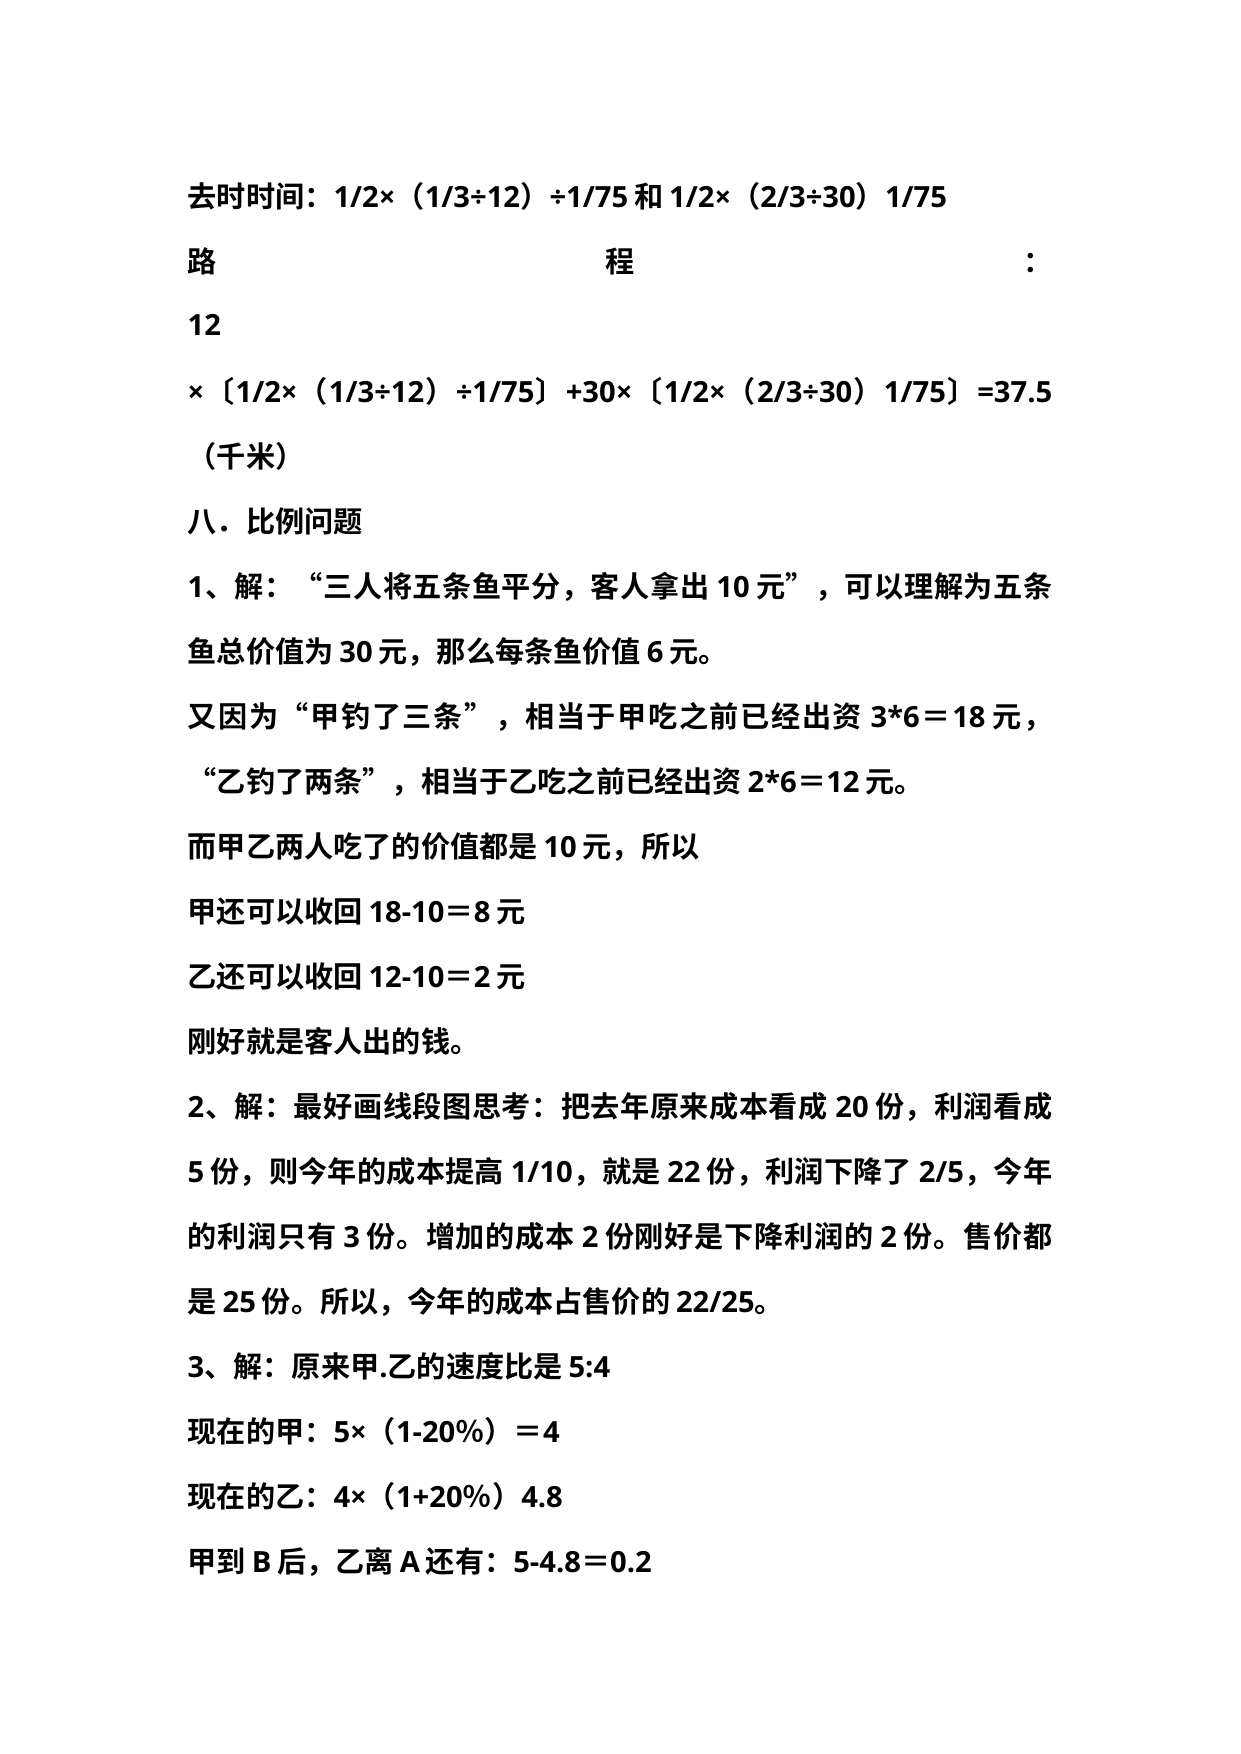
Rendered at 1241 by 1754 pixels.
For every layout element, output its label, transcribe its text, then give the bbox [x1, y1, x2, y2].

text 刚好就是客人出的钱。 [187, 1007, 1053, 1072]
text 现在的甲：5×（1-20％）＝4 [187, 1397, 1053, 1462]
text 1、解：“三人将五条鱼平分，客人拿出10元”，可以理解为五条鱼总价值为30元，那么每条鱼价值6元。 [187, 552, 1053, 682]
text 甲到B后，乙离A还有：5-4.8＝0.2 [187, 1527, 1053, 1592]
text 路程：12×〔1/2×（1/3÷12）÷1/75〕+30×〔1/2×（2/3÷30）1/75〕=37.5（千米） [187, 227, 1053, 487]
text 乙还可以收回12-10＝2元 [187, 942, 1053, 1007]
text 3、解：原来甲.乙的速度比是5:4 [187, 1332, 1053, 1397]
text 甲还可以收回18-10＝8元 [187, 877, 1053, 942]
text 而甲乙两人吃了的价值都是10元，所以 [187, 812, 1053, 877]
text 去时时间：1/2×（1/3÷12）÷1/75和1/2×（2/3÷30）1/75 [187, 162, 1053, 227]
text 又因为“甲钓了三条”，相当于甲吃之前已经出资3*6＝18元，“乙钓了两条”，相当于乙吃之前已经出资2*6＝12元。 [187, 682, 1053, 812]
text 2、解：最好画线段图思考：把去年原来成本看成20份，利润看成5份，则今年的成本提高1/10，就是22份，利润下降了2/5，今年的利润只有3份。增加的成本2份刚好是下降利润的2份。售价都是25份。所以，今年的成本占售价的22/25。 [187, 1072, 1053, 1332]
text 八．比例问题 [187, 487, 1053, 552]
text 现在的乙：4×（1+20％）4.8 [187, 1462, 1053, 1527]
